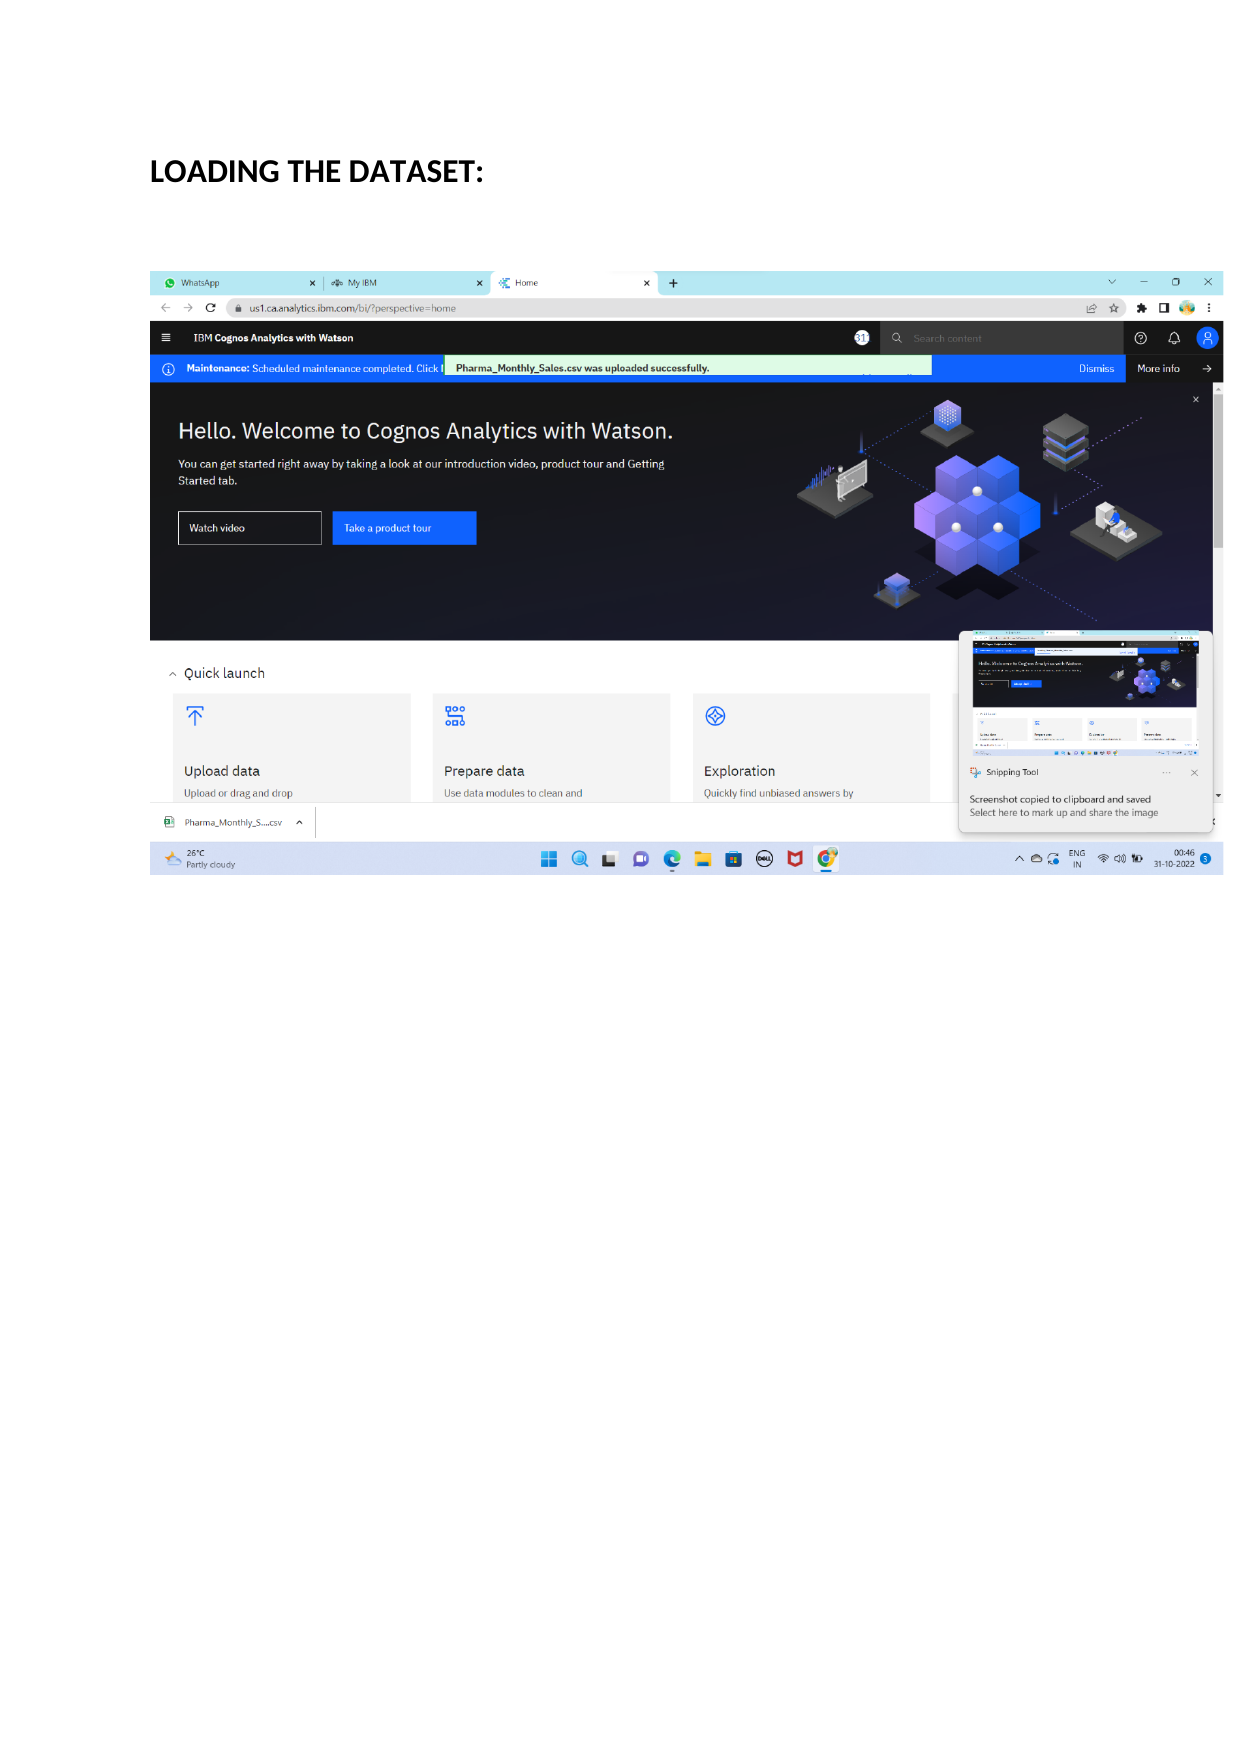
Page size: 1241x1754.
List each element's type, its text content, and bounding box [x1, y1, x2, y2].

picture [150, 271, 1224, 875]
text LOADING THE DATASET: [150, 150, 1090, 191]
